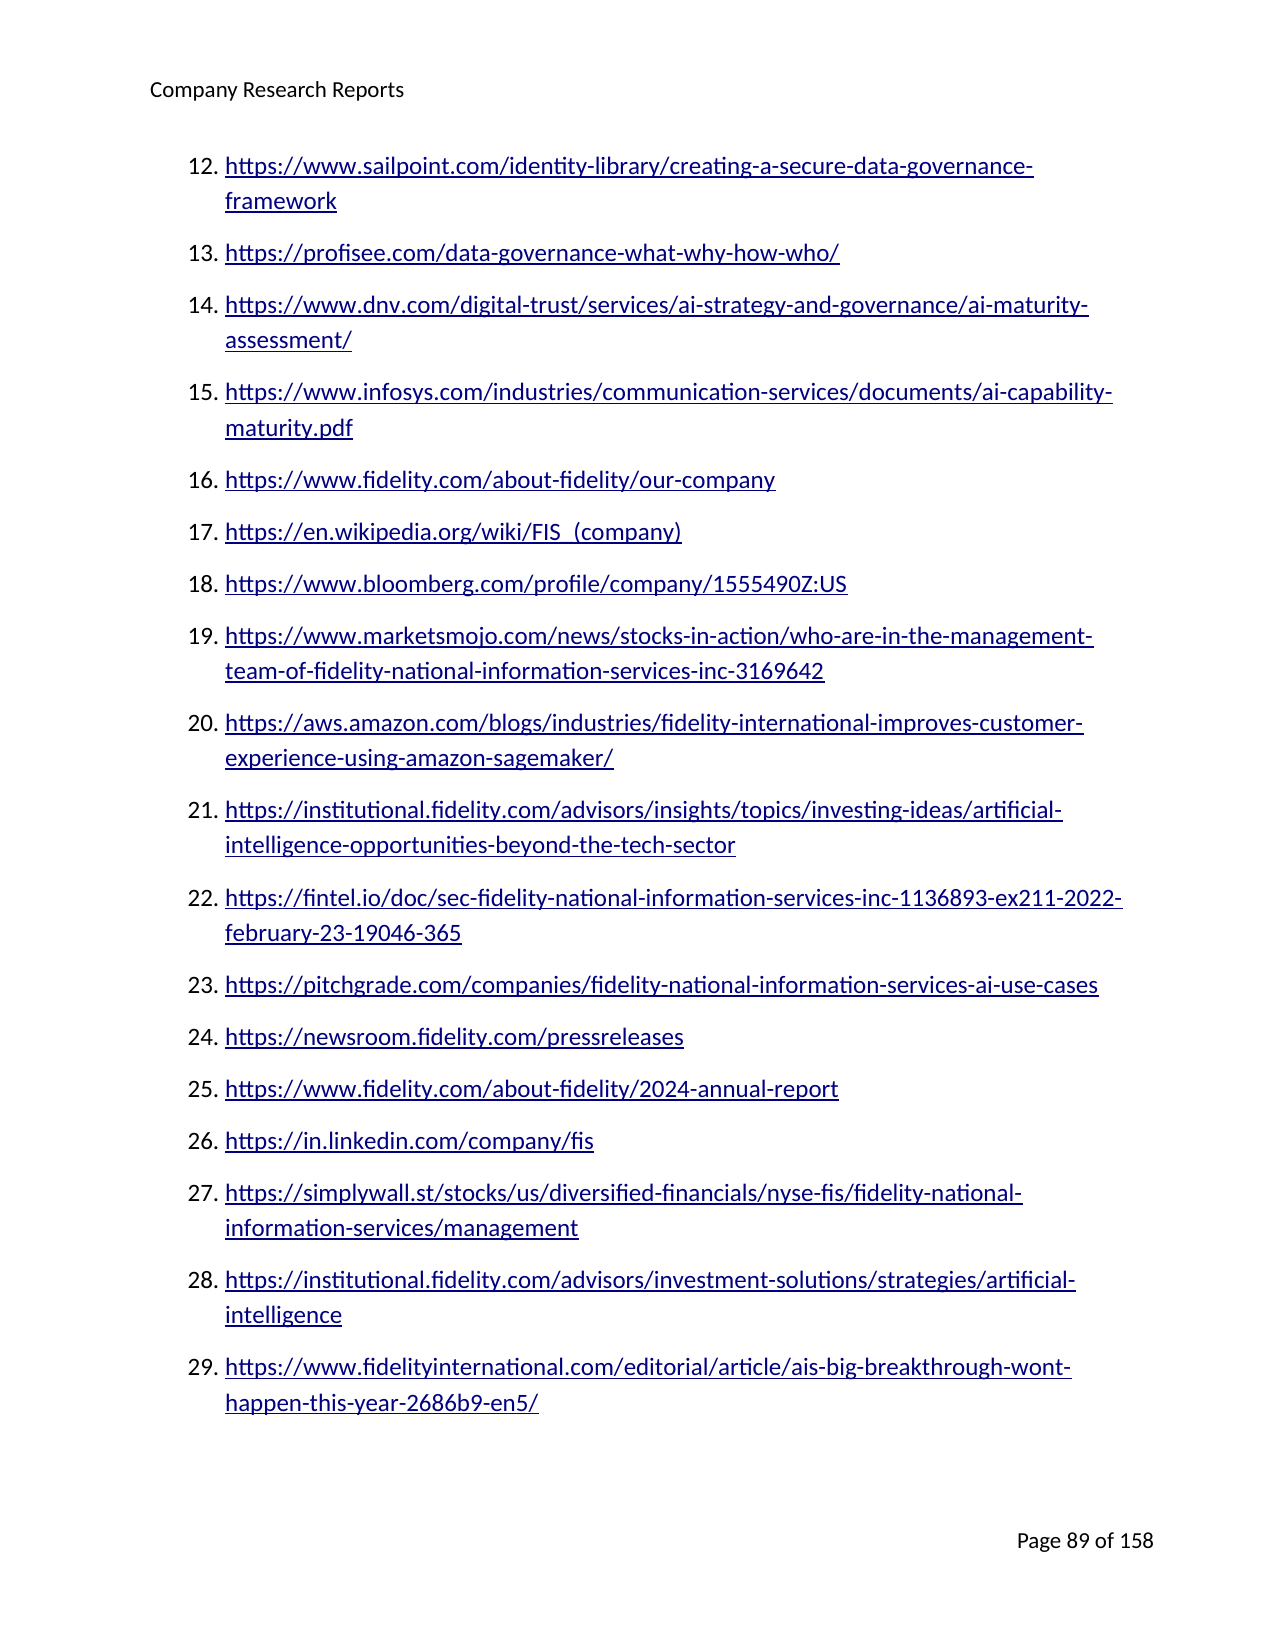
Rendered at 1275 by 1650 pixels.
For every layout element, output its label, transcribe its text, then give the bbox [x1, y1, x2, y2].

list https://newsroom.fidelity.com/pressreleases [187, 1021, 1125, 1051]
list https://institutional.fidelity.com/advisors/investment-solutions/strategies/artificial-intelligence [187, 1264, 1125, 1330]
list https://en.wikipedia.org/wiki/FIS_(company) [187, 516, 1125, 546]
list https://www.bloomberg.com/profile/company/1555490Z:US [187, 568, 1125, 598]
list https://profisee.com/data-governance-what-why-how-who/ [187, 237, 1125, 268]
list https://www.fidelity.com/about-fidelity/our-company [187, 464, 1125, 494]
list https://www.sailpoint.com/identity-library/creating-a-secure-data-governance-framework [187, 150, 1125, 216]
list https://institutional.fidelity.com/advisors/insights/topics/investing-ideas/artificial-intelligence-opportunities-beyond-the-tech-sector [187, 794, 1125, 860]
list https://simplywall.st/stocks/us/diversified-financials/nyse-fis/fidelity-national-information-services/management [187, 1177, 1125, 1243]
list https://www.marketsmojo.com/news/stocks-in-action/who-are-in-the-management-team-of-fidelity-national-information-services-inc-3169642 [187, 620, 1125, 686]
list https://www.dnv.com/digital-trust/services/ai-strategy-and-governance/ai-maturity-assessment/ [187, 289, 1125, 355]
list https://pitchgrade.com/companies/fidelity-national-information-services-ai-use-cases [187, 969, 1125, 999]
list https://www.infosys.com/industries/communication-services/documents/ai-capability-maturity.pdf [187, 377, 1125, 442]
list https://in.linkedin.com/company/fis [187, 1125, 1125, 1155]
list https://aws.amazon.com/blogs/industries/fidelity-international-improves-customer-experience-using-amazon-sagemaker/ [187, 707, 1125, 773]
list https://fintel.io/doc/sec-fidelity-national-information-services-inc-1136893-ex211-2022-february-23-19046-365 [187, 882, 1125, 947]
list https://www.fidelityinternational.com/editorial/article/ais-big-breakthrough-wont-happen-this-year-2686b9-en5/ [187, 1351, 1125, 1417]
list https://www.fidelity.com/about-fidelity/2024-annual-report [187, 1073, 1125, 1103]
